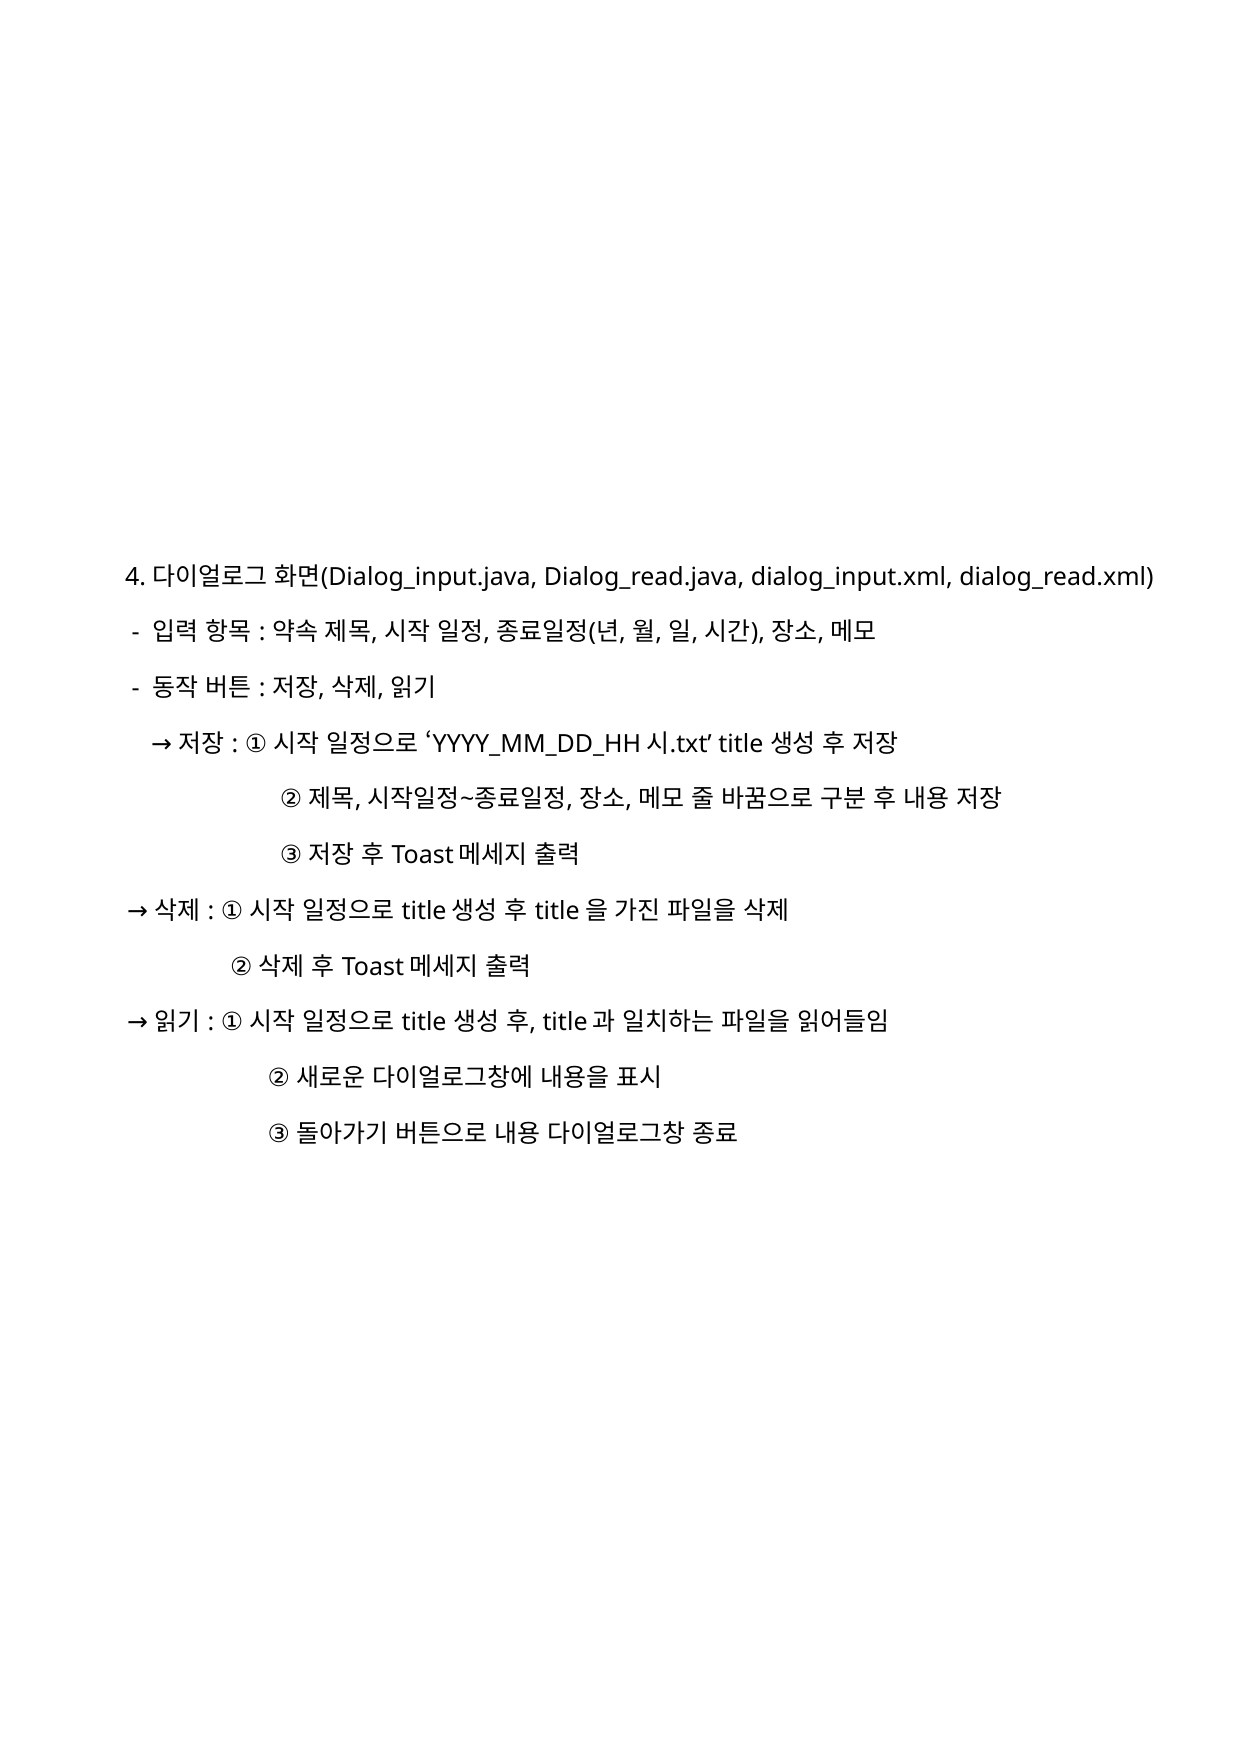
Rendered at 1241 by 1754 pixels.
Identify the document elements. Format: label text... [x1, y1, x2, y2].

text 4. 다이얼로그 화면(Dialog_input.java, Dialog_read.java, dialog_input.xml, dialog_read.xml) [75, 556, 1165, 592]
text → 읽기 : ① 시작 일정으로 title 생성 후, title과 일치하는 파일을 읽어들임 [75, 1002, 1165, 1038]
text - 입력 항목 : 약속 제목, 시작 일정, 종료일정(년, 월, 일, 시간), 장소, 메모 [75, 612, 1165, 648]
text ② 삭제 후 Toast메세지 출력 [75, 946, 1165, 982]
text ③ 돌아가기 버튼으로 내용 다이얼로그창 종료 [75, 1113, 1165, 1149]
text → 저장 : ① 시작 일정으로 ‘YYYY_MM_DD_HH시.txt’ title 생성 후 저장 [75, 723, 1165, 759]
text → 삭제 : ① 시작 일정으로 title생성 후 title을 가진 파일을 삭제 [75, 890, 1165, 927]
text ② 새로운 다이얼로그창에 내용을 표시 [75, 1057, 1165, 1094]
text ③ 저장 후 Toast메세지 출력 [158, 834, 1165, 871]
text - 동작 버튼 : 저장, 삭제, 읽기 [75, 667, 1165, 704]
text ② 제목, 시작일정~종료일정, 장소, 메모 줄 바꿈으로 구분 후 내용 저장 [158, 779, 1165, 815]
